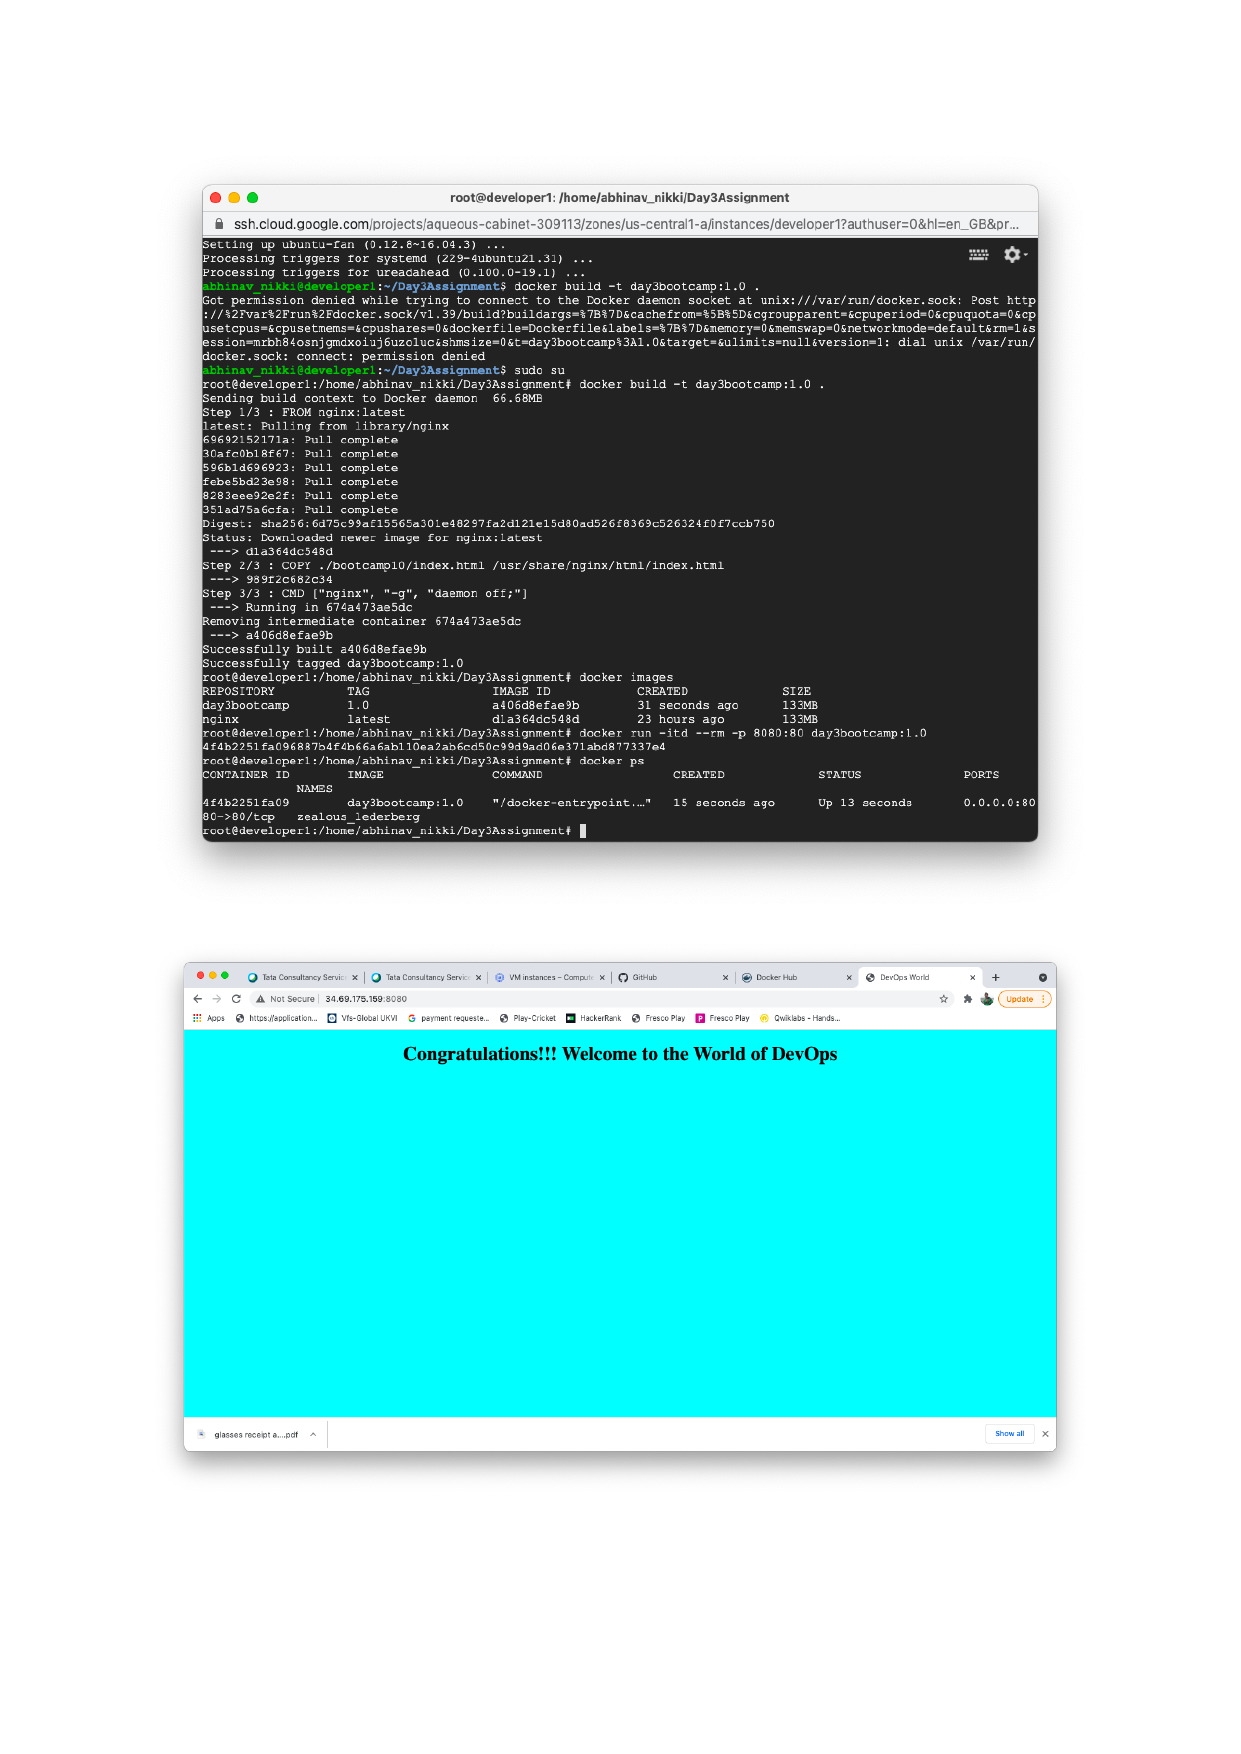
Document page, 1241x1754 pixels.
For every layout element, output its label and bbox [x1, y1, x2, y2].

picture [150, 940, 1090, 1496]
picture [150, 150, 1090, 910]
